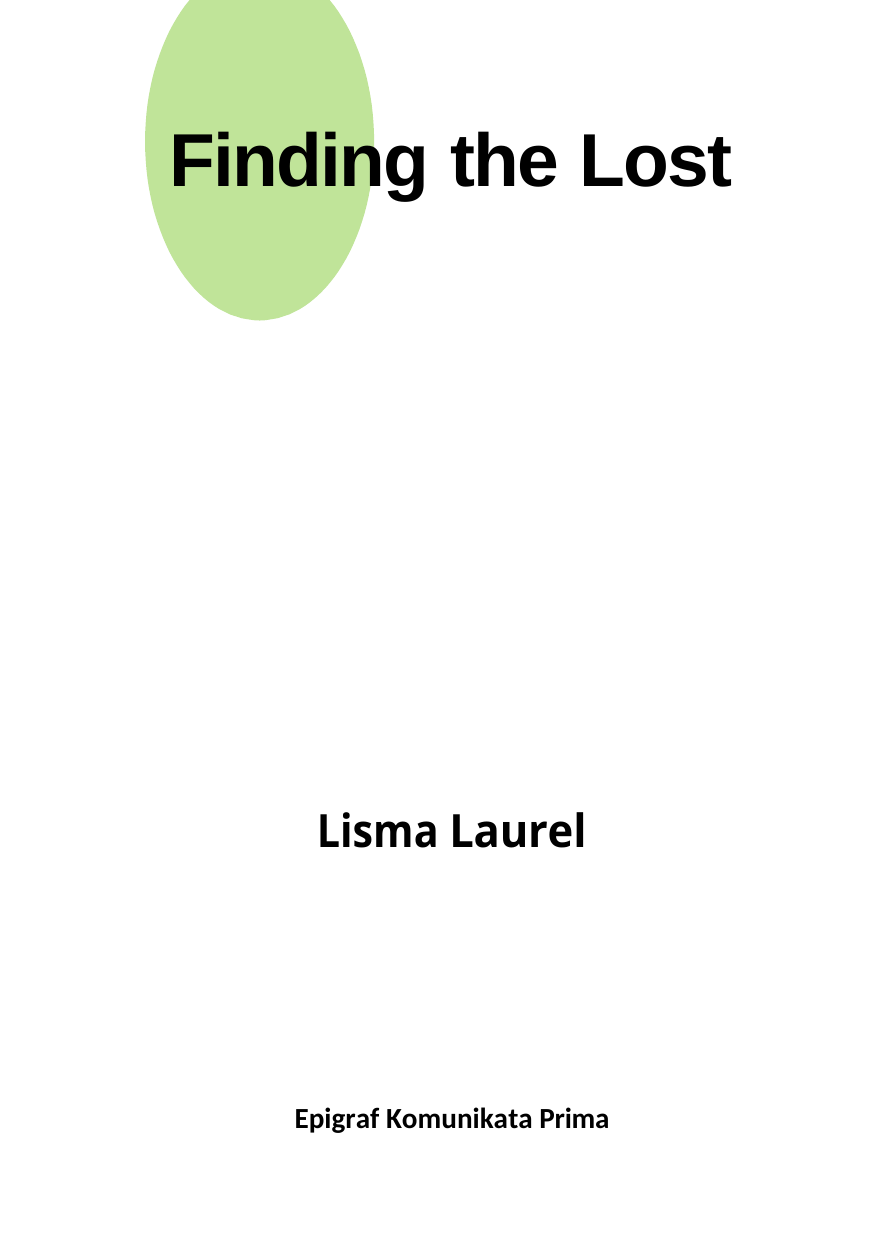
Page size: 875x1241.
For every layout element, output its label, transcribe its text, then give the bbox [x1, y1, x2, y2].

subtitle Finding the Lost [160, 116, 743, 203]
text Lisma Laurel [160, 798, 743, 860]
subtitle Epigraf Komunikata Prima [160, 1100, 743, 1135]
